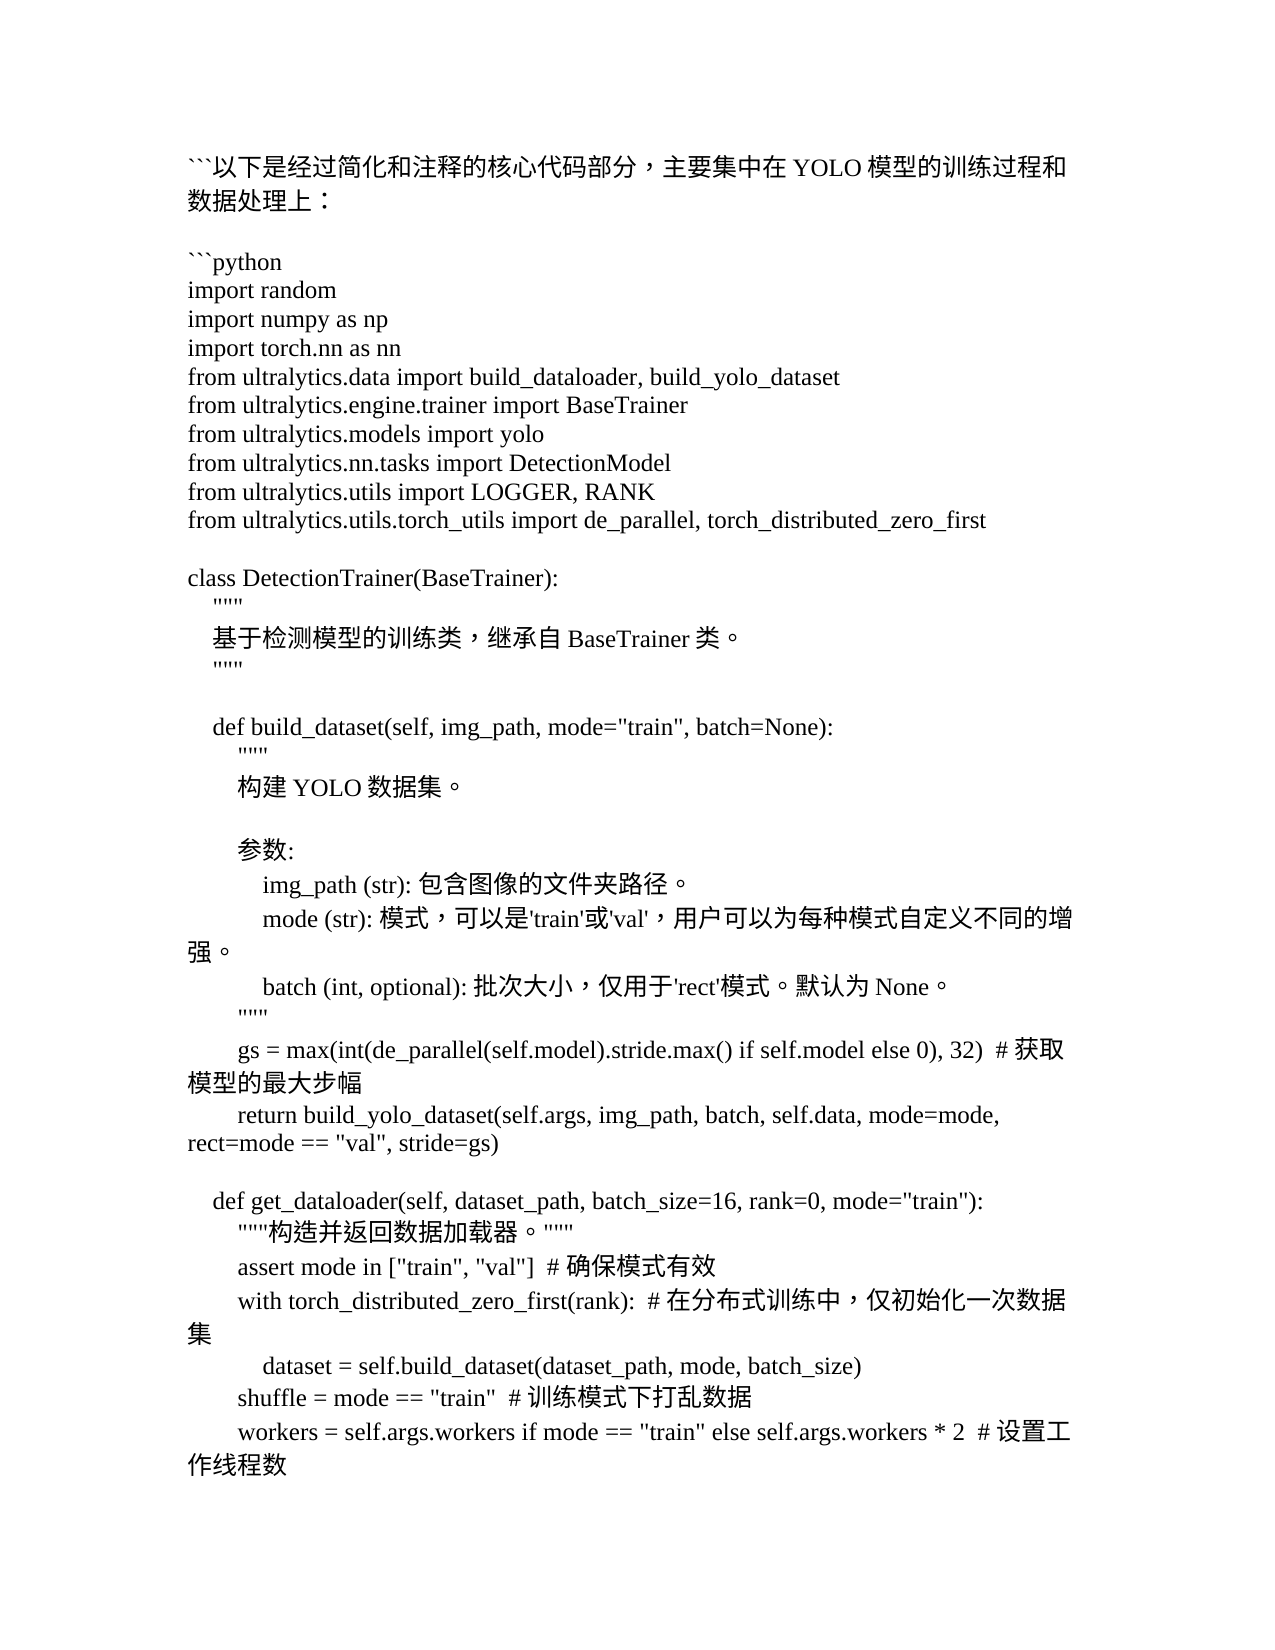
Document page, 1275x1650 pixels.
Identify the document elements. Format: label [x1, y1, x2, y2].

text [187, 150, 1087, 1482]
